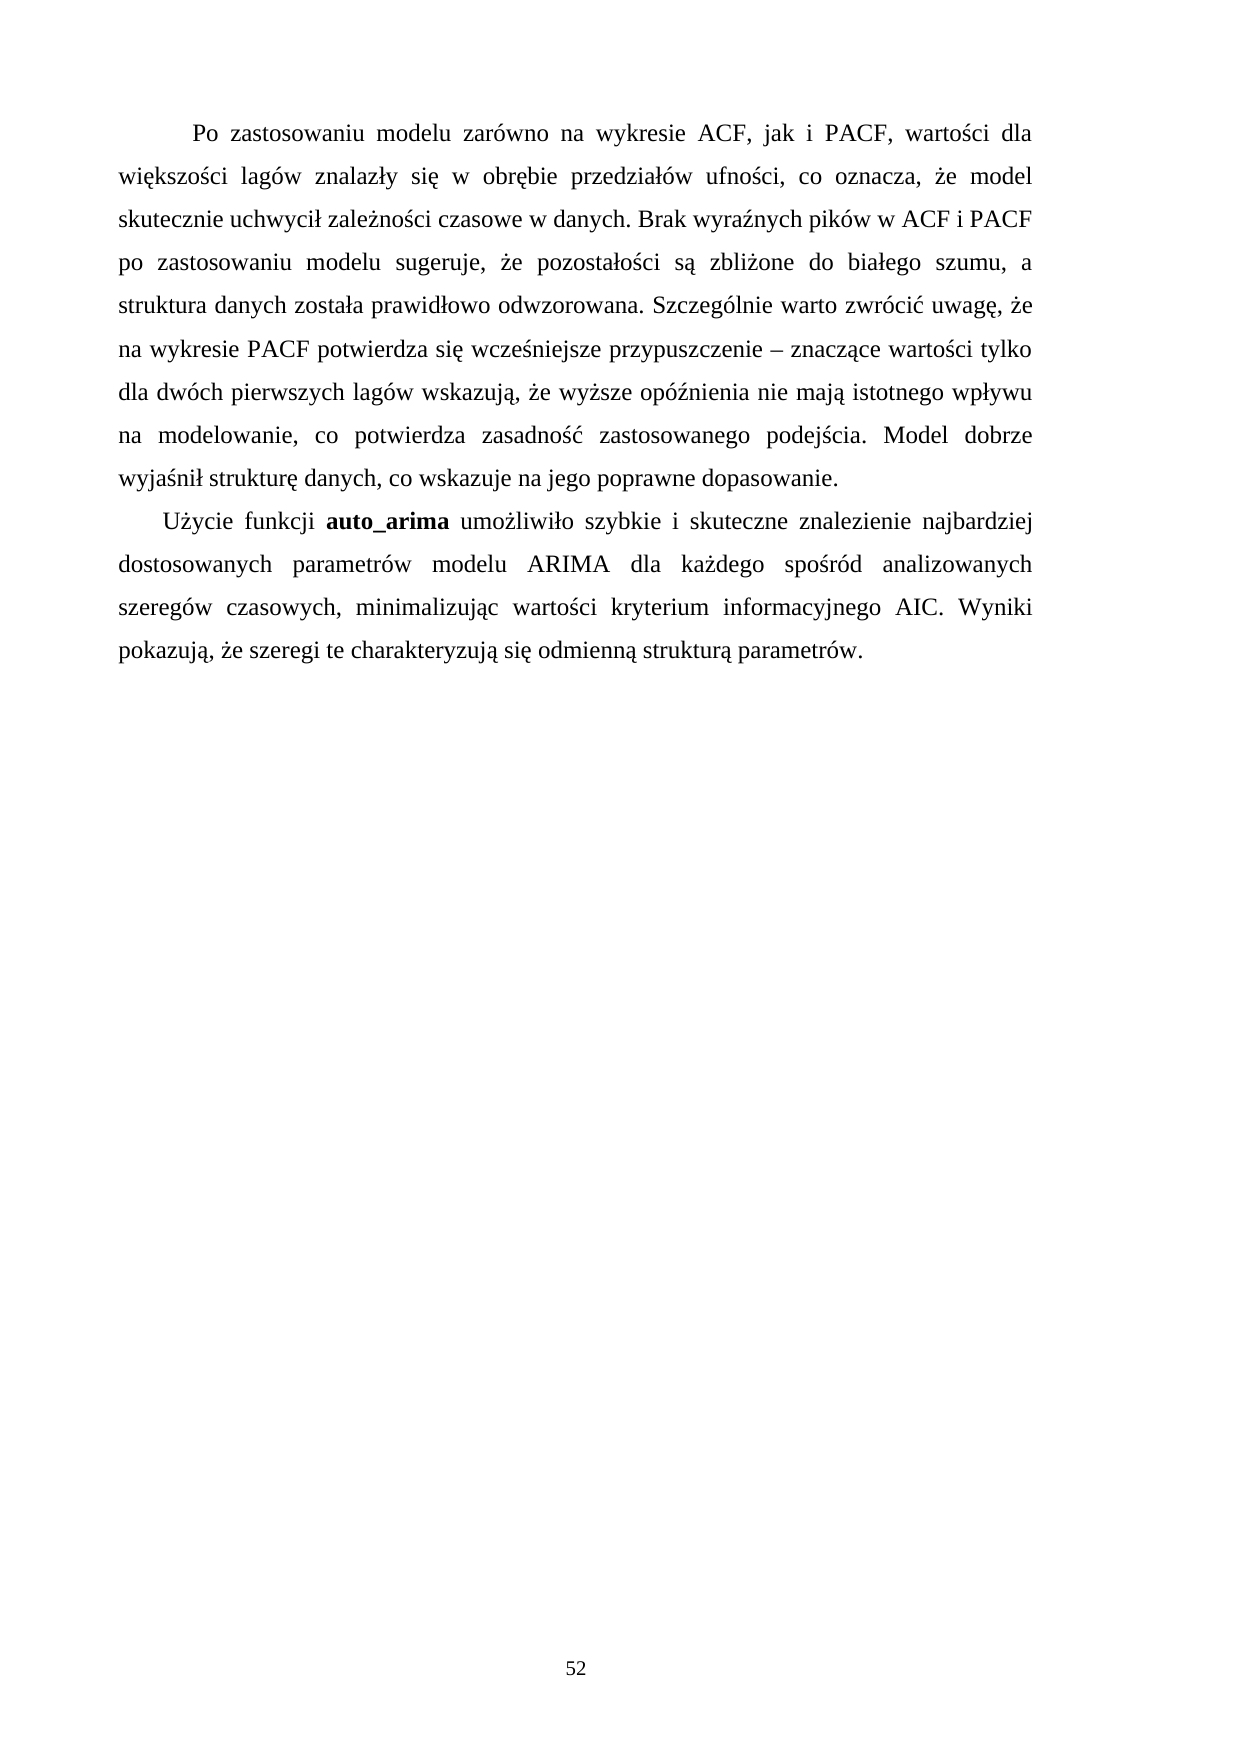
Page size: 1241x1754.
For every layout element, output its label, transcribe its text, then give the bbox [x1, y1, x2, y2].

text Po zastosowaniu modelu zarówno na wykresie ACF, jak i PACF, wartości dla większości lagów znalazły się w obrębie przedziałów ufności, co oznacza, że model skutecznie uchwycił zależności czasowe w danych. Brak wyraźnych pików w ACF i PACF po zastosowaniu modelu sugeruje, że pozostałości są zbliżone do białego szumu, a struktura danych została prawidłowo odwzorowana. Szczególnie warto zwrócić uwagę, że na wykresie PACF potwierdza się wcześniejsze przypuszczenie – znaczące wartości tylko dla dwóch pierwszych lagów wskazują, że wyższe opóźnienia nie mają istotnego wpływu na modelowanie, co potwierdza zasadność zastosowanego podejścia. Model dobrze wyjaśnił strukturę danych, co wskazuje na jego poprawne dopasowanie. [118, 118, 1033, 492]
text Użycie funkcji auto_arima umożliwiło szybkie i skuteczne znalezienie najbardziej dostosowanych parametrów modelu ARIMA dla każdego spośród analizowanych szeregów czasowych, minimalizując wartości kryterium informacyjnego AIC. Wyniki pokazują, że szeregi te charakteryzują się odmienną strukturą parametrów. [118, 506, 1033, 664]
